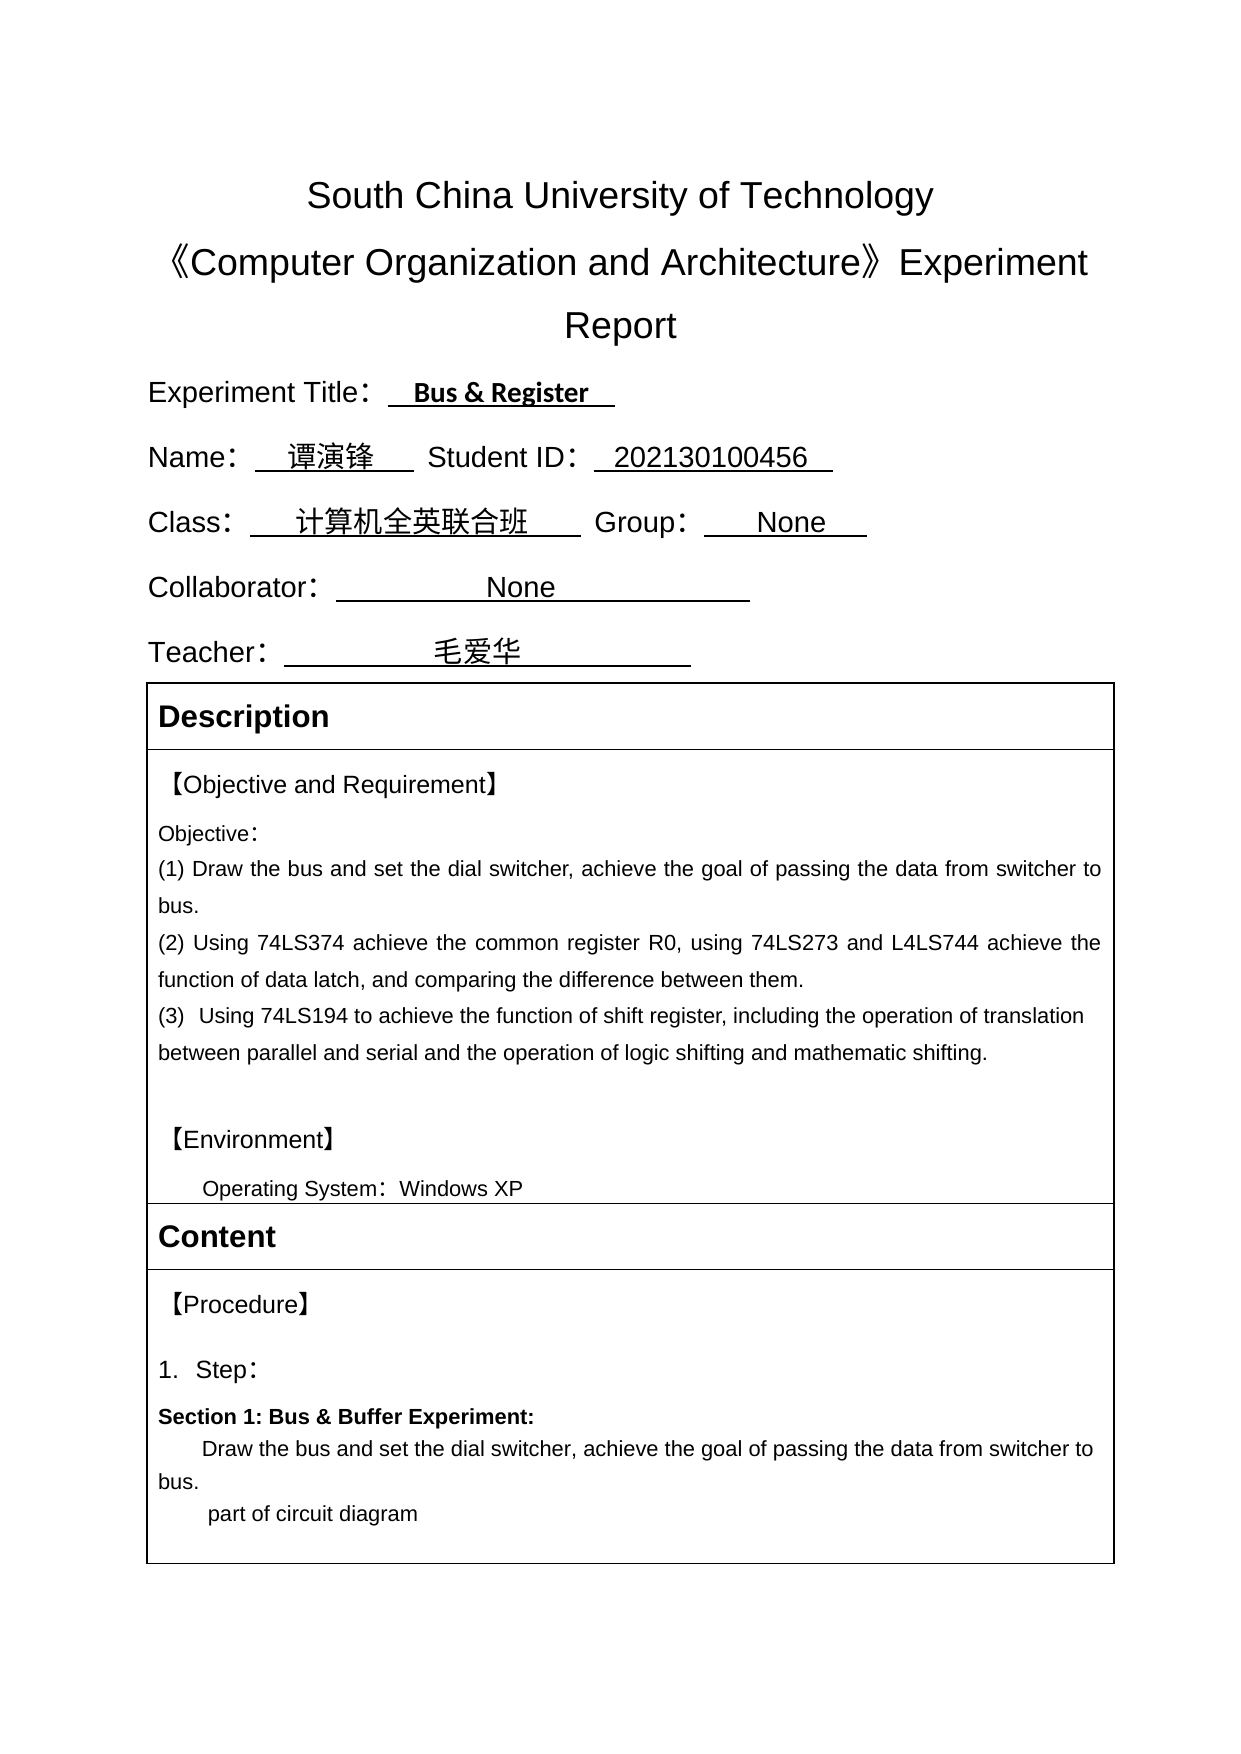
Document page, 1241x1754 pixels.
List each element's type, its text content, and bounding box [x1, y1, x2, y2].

table_cell 【Objective and Requirement】 Objective： (1) Draw the bus and set the dial switcher, achieve the goal of passing the data from switcher to bus. (2) Using 74LS374 achieve the common register R0, using 74LS273 and L4LS744 achieve the function of data latch, and comparing the difference between them. (3) Using 74LS194 to achieve the function of shift register, including the operation of translation between parallel and serial and the operation of logic shifting and mathematic shifting. 【Environment】 Operating System：Windows XP [148, 750, 1113, 1203]
text Class： 计算机全英联合班 Group： None [148, 487, 1092, 552]
text Name： 谭演锋 Student ID： 202130100456 [148, 422, 1092, 487]
text Collaborator： None [148, 552, 1092, 617]
table_cell Content [148, 1204, 1113, 1269]
table_header Description [148, 684, 1113, 749]
text South China University of Technology [148, 162, 1092, 227]
text Teacher： 毛爱华 [148, 617, 1092, 682]
text Experiment Title： Bus & Register [148, 357, 1092, 422]
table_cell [148, 1270, 1113, 1562]
text 《Computer Organization and Architecture》Experiment Report [148, 227, 1092, 357]
